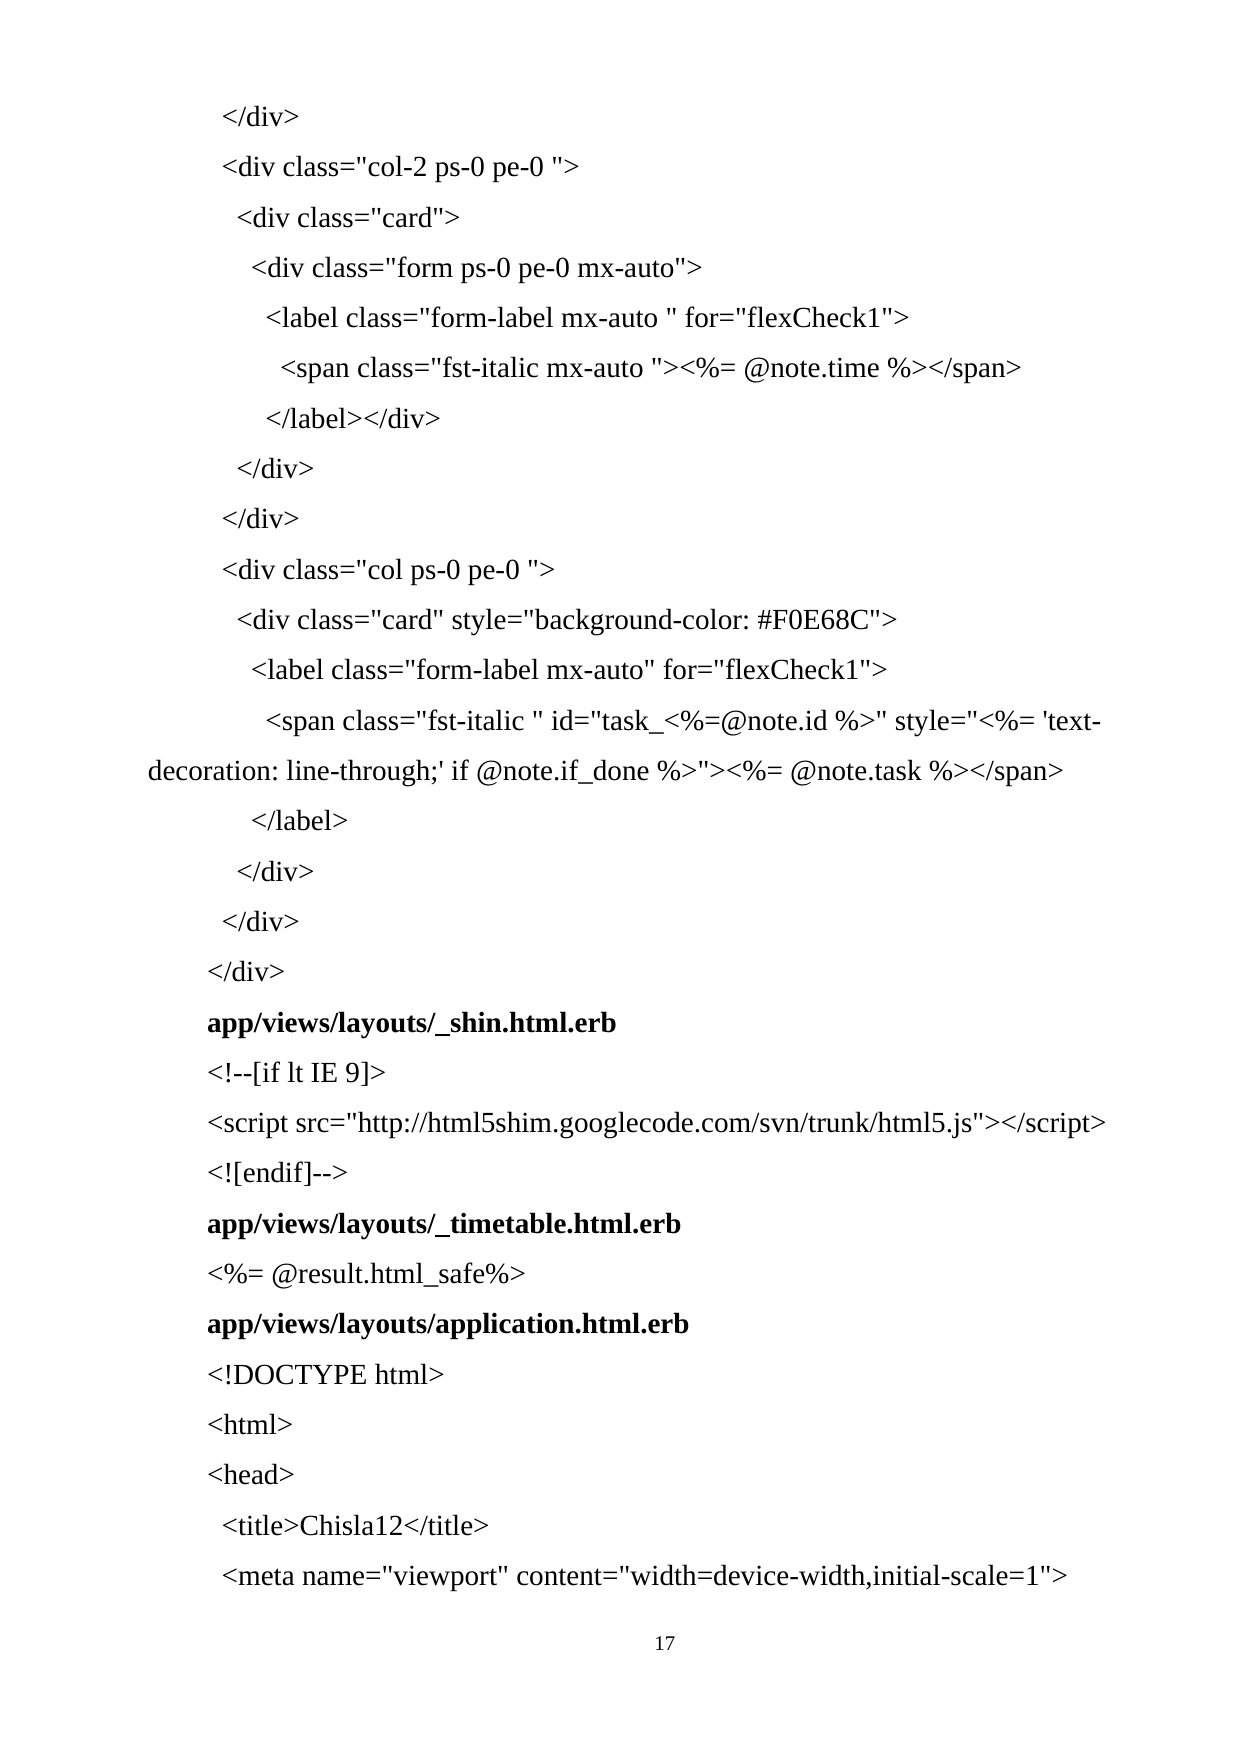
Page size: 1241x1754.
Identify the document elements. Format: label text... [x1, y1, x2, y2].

text <!DOCTYPE html> [148, 1357, 1181, 1390]
text <div class="card" style="background-color: #F0E68C"> [148, 602, 1181, 636]
text app/views/layouts/application.html.erb [148, 1307, 1181, 1340]
text <div class="col ps-0 pe-0 "> [148, 552, 1181, 585]
text <title>Chisla12</title> [148, 1508, 1181, 1541]
text </div> [148, 854, 1181, 887]
text <div class="col-2 ps-0 pe-0 "> [148, 149, 1181, 183]
text <html> [148, 1407, 1181, 1441]
text </div> [148, 99, 1181, 133]
text app/views/layouts/_shin.html.erb [148, 1005, 1181, 1038]
text <%= @result.html_safe%> [148, 1256, 1181, 1290]
text app/views/layouts/_timetable.html.erb [148, 1206, 1181, 1239]
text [148, 300, 1181, 334]
text <span class="fst-italic " id="task_<%=@note.id %>" style="<%= 'text-decoration: line-through;' if @note.if_done %>"><%= @note.task %></span> [148, 703, 1181, 787]
text </div> [148, 451, 1181, 485]
text <![endif]--> [148, 1156, 1181, 1189]
text </div> [148, 502, 1181, 535]
text <script src="http://html5shim.googlecode.com/svn/trunk/html5.js"></script> [148, 1105, 1181, 1139]
text <head> [148, 1457, 1181, 1491]
text <label class="form-label mx-auto" for="flexCheck1"> [148, 652, 1181, 686]
text </label> [148, 803, 1181, 837]
text <!--[if lt IE 9]> [148, 1055, 1181, 1088]
text <div class="card"> [148, 200, 1181, 233]
text <meta name="viewport" content="width=device-width,initial-scale=1"> [148, 1558, 1181, 1592]
text <div class="form ps-0 pe-0 mx-auto"> [148, 250, 1181, 283]
text </label></div> [148, 401, 1181, 434]
text </div> [148, 904, 1181, 938]
text <span class="fst-italic mx-auto "><%= @note.time %></span> [148, 351, 1181, 384]
text </div> [148, 954, 1181, 988]
